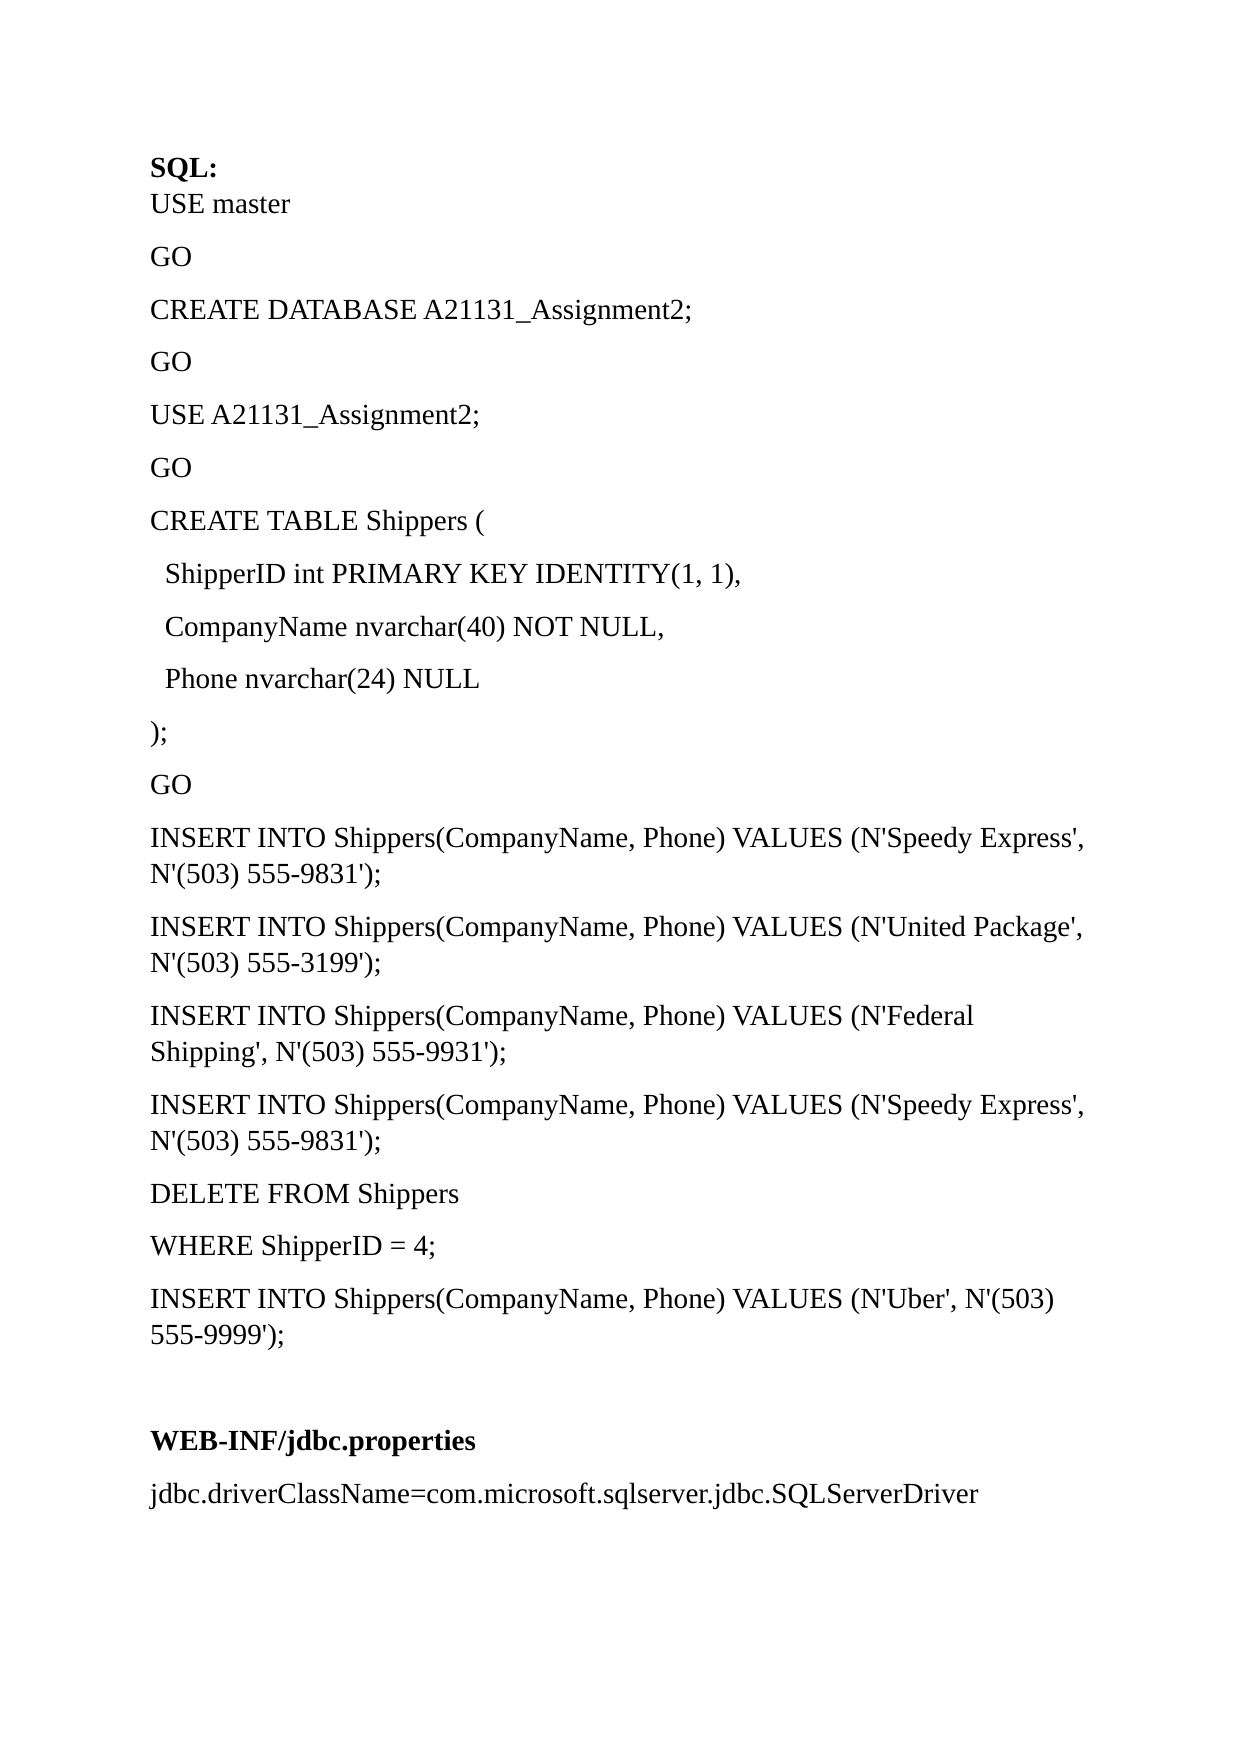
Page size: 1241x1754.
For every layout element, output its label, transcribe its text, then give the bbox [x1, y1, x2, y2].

text INSERT INTO Shippers(CompanyName, Phone) VALUES (N'Uber', N'(503) 555-9999'); [150, 1281, 1090, 1351]
text jdbc.driverClassName=com.microsoft.sqlserver.jdbc.SQLServerDriver [150, 1476, 1090, 1509]
text INSERT INTO Shippers(CompanyName, Phone) VALUES (N'Speedy Express', N'(503) 555-9831'); [150, 820, 1090, 889]
text CREATE TABLE Shippers ( [150, 503, 1090, 537]
text Phone nvarchar(24) NULL [150, 661, 1090, 695]
text GO [150, 767, 1090, 801]
text CompanyName nvarchar(40) NOT NULL, [150, 609, 1090, 642]
text INSERT INTO Shippers(CompanyName, Phone) VALUES (N'Federal Shipping', N'(503) 555-9931'); [150, 998, 1090, 1067]
text GO [150, 344, 1090, 378]
text CREATE DATABASE A21131_Assignment2; [150, 292, 1090, 325]
text GO [150, 239, 1090, 272]
text DELETE FROM Shippers [150, 1176, 1090, 1209]
text WEB-INF/jdbc.properties [150, 1423, 1090, 1457]
text SQL: USE master [150, 150, 1090, 220]
text GO [150, 450, 1090, 484]
text WHERE ShipperID = 4; [150, 1228, 1090, 1262]
text ); [150, 714, 1090, 748]
text ShipperID int PRIMARY KEY IDENTITY(1, 1), [150, 556, 1090, 589]
text INSERT INTO Shippers(CompanyName, Phone) VALUES (N'United Package', N'(503) 555-3199'); [150, 909, 1090, 978]
text USE A21131_Assignment2; [150, 397, 1090, 431]
text INSERT INTO Shippers(CompanyName, Phone) VALUES (N'Speedy Express', N'(503) 555-9831'); [150, 1087, 1090, 1156]
